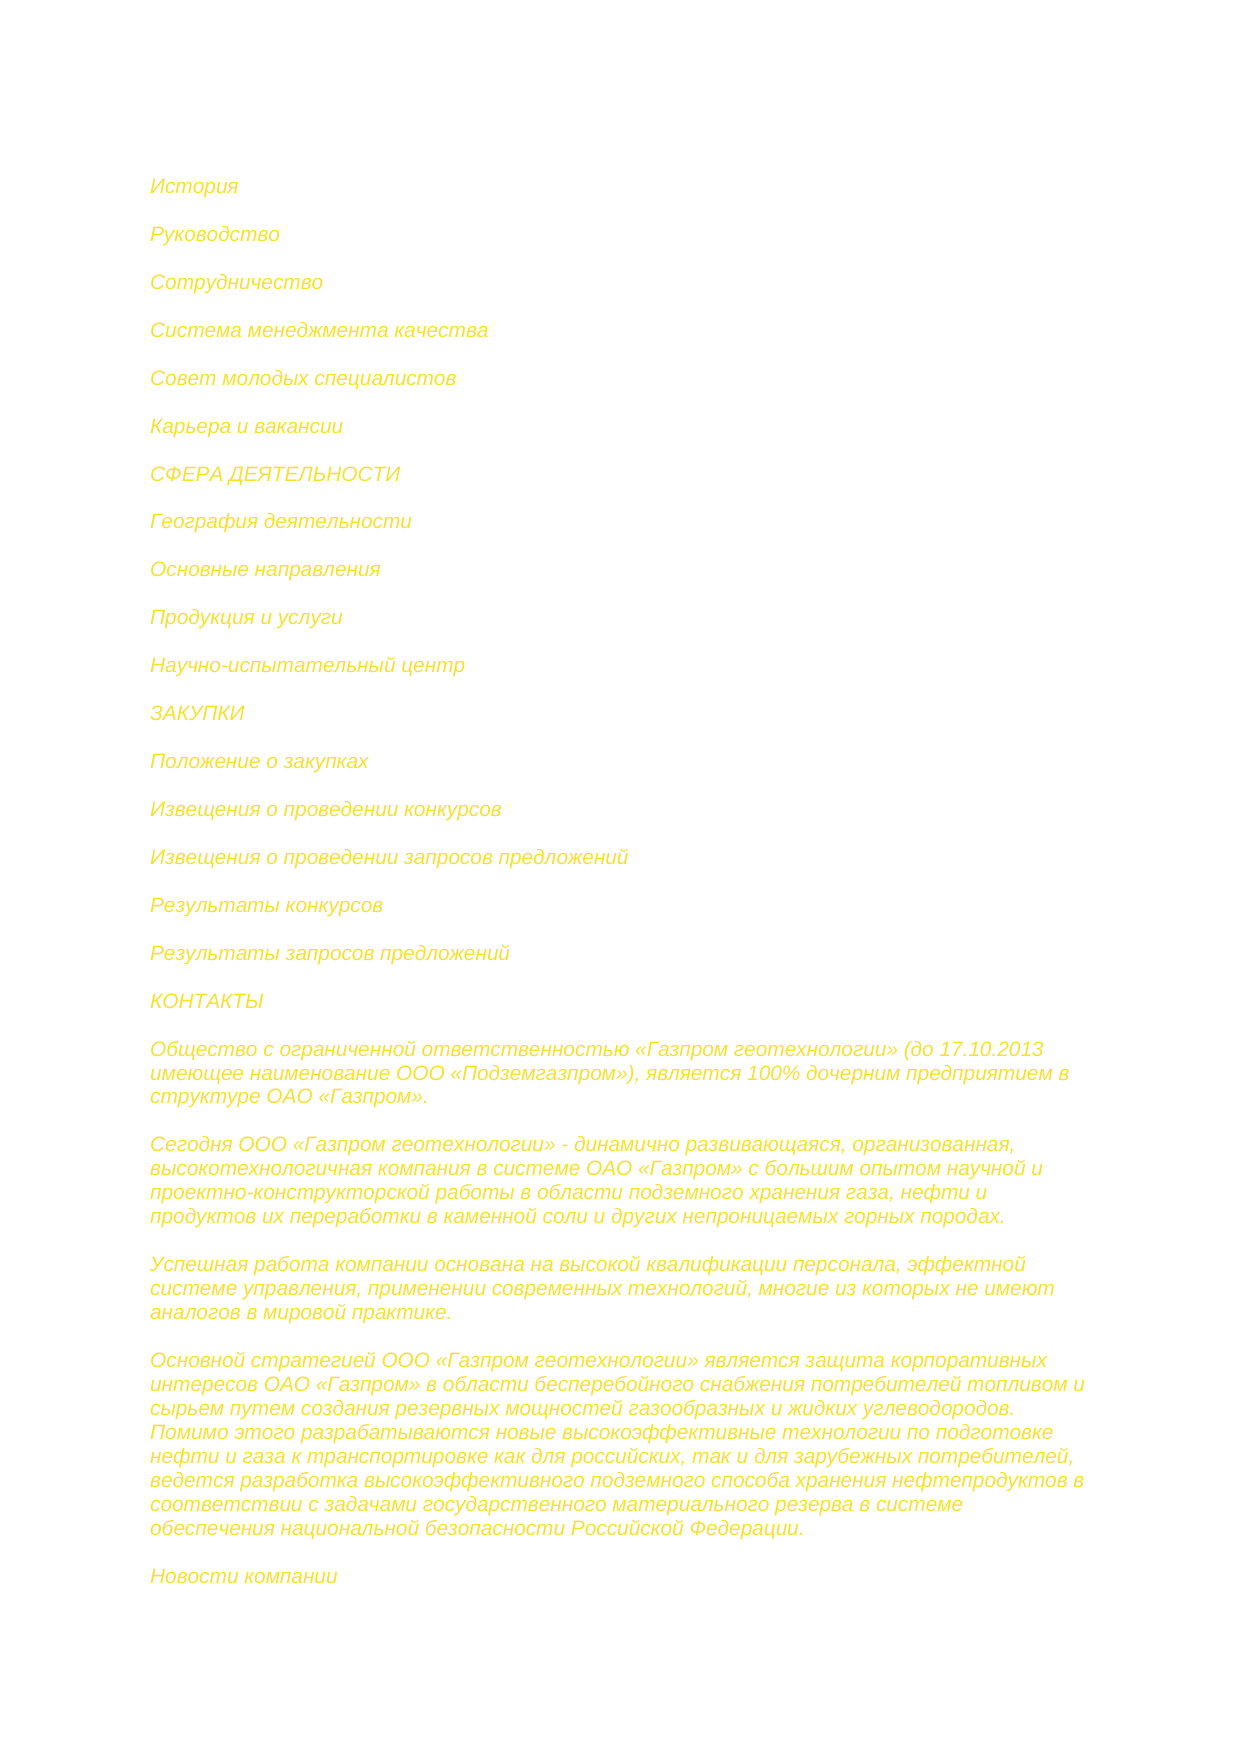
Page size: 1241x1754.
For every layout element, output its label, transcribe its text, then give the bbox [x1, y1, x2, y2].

text Руководство [150, 222, 1090, 246]
text Результаты запросов предложений [150, 941, 1090, 964]
text История [150, 174, 1090, 198]
text Система менеджмента качества [150, 318, 1090, 342]
text ЗАКУПКИ [150, 701, 1090, 725]
text Совет молодых специалистов [150, 366, 1090, 389]
text Новости компании [150, 1563, 1090, 1587]
text Успешная работа компании основана на высокой квалификации персонала, эффектной системе управления, применении современных технологий, многие из которых не имеют аналогов в мировой практике. [150, 1252, 1090, 1324]
text Результаты конкурсов [150, 893, 1090, 917]
text Извещения о проведении запросов предложений [150, 845, 1090, 869]
text Общество с ограниченной ответственностью «Газпром геотехнологии» (до 17.10.2013 имеющее наименование ООО «Подземгазпром»), является 100% дочерним предприятием в структуре ОАО «Газпром». [150, 1036, 1090, 1108]
text Карьера и вакансии [150, 413, 1090, 437]
text Научно-испытательный центр [150, 653, 1090, 677]
text СФЕРА ДЕЯТЕЛЬНОСТИ [150, 461, 1090, 485]
text Положение о закупках [150, 749, 1090, 773]
text КОНТАКТЫ [150, 988, 1090, 1012]
text Сотрудничество [150, 270, 1090, 294]
text Сегодня ООО «Газпром геотехнологии» - динамично развивающаяся, организованная, высокотехнологичная компания в системе ОАО «Газпром» с большим опытом научной и проектно-конструкторской работы в области подземного хранения газа, нефти и продуктов их переработки в каменной соли и других непроницаемых горных породах. [150, 1132, 1090, 1228]
text Основные направления [150, 557, 1090, 581]
text География деятельности [150, 509, 1090, 533]
text Основной стратегией ООО «Газпром геотехнологии» является защита корпоративных интересов ОАО «Газпром» в области бесперебойного снабжения потребителей топливом и сырьем путем создания резервных мощностей газообразных и жидких углеводородов. Помимо этого разрабатываются новые высокоэффективные технологии по подготовке нефти и газа к транспортировке как для российских, так и для зарубежных потребителей, ведется разработка высокоэффективного подземного способа хранения нефтепродуктов в соответствии с задачами государственного материального резерва в системе обеспечения национальной безопасности Российской Федерации. [150, 1348, 1090, 1539]
text Продукция и услуги [150, 605, 1090, 629]
text Извещения о проведении конкурсов [150, 797, 1090, 821]
